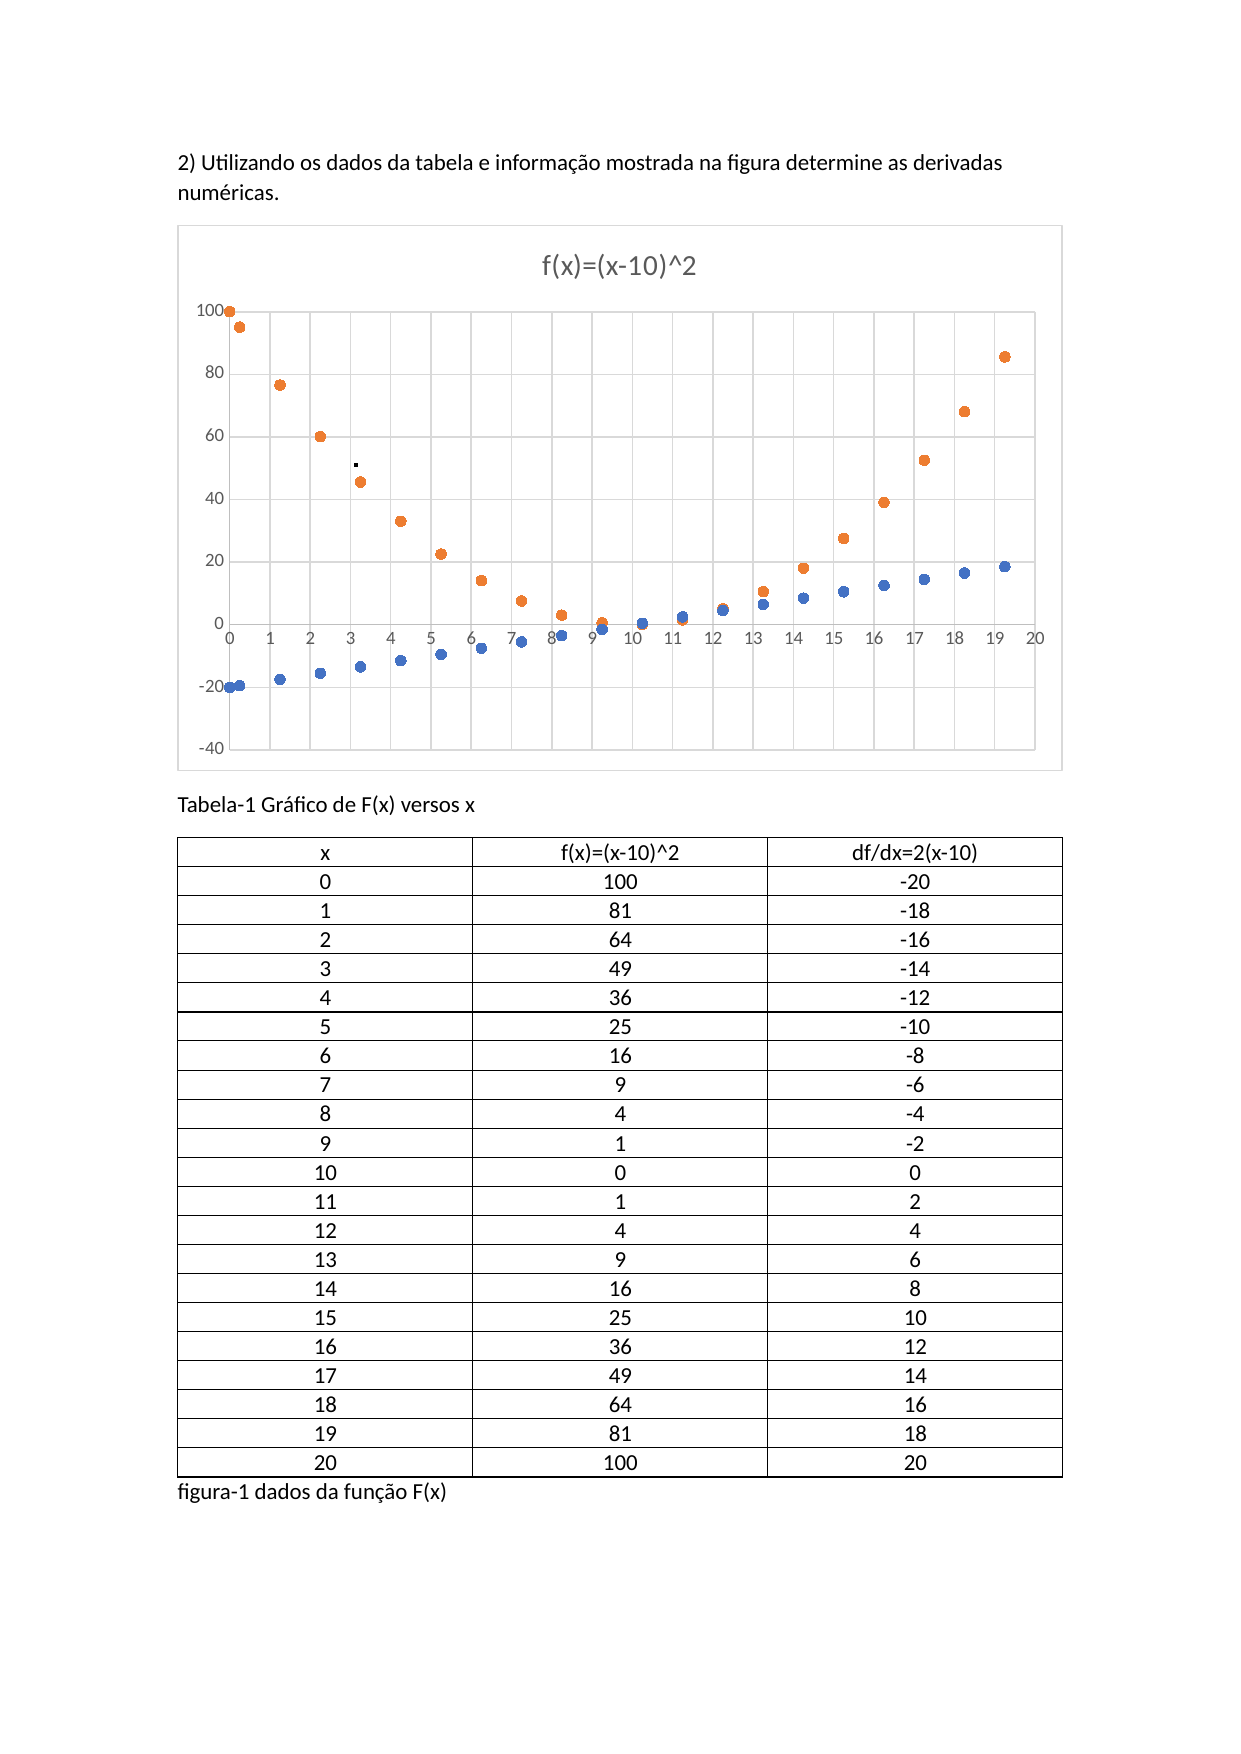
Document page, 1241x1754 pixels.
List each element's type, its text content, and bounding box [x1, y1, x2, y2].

table_cell 8 [768, 1274, 1062, 1302]
table_cell 16 [178, 1332, 472, 1360]
text Tabela-1 Gráfico de F(x) versos x [177, 790, 1063, 818]
table_cell 49 [473, 1361, 767, 1389]
table_cell 16 [473, 1041, 767, 1069]
table_cell 7 [178, 1071, 472, 1098]
table_cell 36 [473, 1332, 767, 1360]
table_cell 12 [178, 1216, 472, 1244]
table_cell -16 [768, 925, 1062, 953]
table_cell 18 [768, 1419, 1062, 1447]
table_cell 6 [178, 1041, 472, 1069]
table_cell 16 [473, 1274, 767, 1302]
table_cell 64 [473, 1390, 767, 1418]
table_cell -2 [768, 1129, 1062, 1157]
table_cell 64 [473, 925, 767, 953]
table_cell 2 [768, 1187, 1062, 1215]
table_cell 9 [473, 1245, 767, 1273]
text figura-1 dados da função F(x) [177, 1478, 1063, 1505]
table_cell 1 [473, 1129, 767, 1157]
table_cell 10 [768, 1303, 1062, 1331]
table_cell 11 [178, 1187, 472, 1215]
table_cell 20 [768, 1448, 1062, 1476]
table_cell 9 [178, 1129, 472, 1157]
table_cell 13 [178, 1245, 472, 1273]
table_cell 19 [178, 1419, 472, 1447]
table_cell 8 [178, 1100, 472, 1128]
table_cell 12 [768, 1332, 1062, 1360]
table_cell 4 [473, 1100, 767, 1128]
table_cell 4 [473, 1216, 767, 1244]
table_cell -12 [768, 983, 1062, 1011]
table_cell 6 [768, 1245, 1062, 1273]
table_cell -6 [768, 1071, 1062, 1098]
table_cell -8 [768, 1041, 1062, 1069]
table_cell 2 [178, 925, 472, 953]
table_header x [178, 838, 472, 866]
table_cell 36 [473, 983, 767, 1011]
table_cell 25 [473, 1303, 767, 1331]
table_cell 16 [768, 1390, 1062, 1418]
table_cell 5 [178, 1013, 472, 1040]
table_cell 14 [178, 1274, 472, 1302]
table_cell 3 [178, 954, 472, 982]
table_cell -20 [768, 867, 1062, 895]
table_header f(x)=(x-10)^2 [473, 838, 767, 866]
table_cell 100 [473, 867, 767, 895]
table_cell 0 [178, 867, 472, 895]
table_cell 14 [768, 1361, 1062, 1389]
table_cell 0 [473, 1158, 767, 1186]
table_cell 1 [178, 896, 472, 924]
table_cell -4 [768, 1100, 1062, 1128]
table_cell 0 [768, 1158, 1062, 1186]
table_cell -10 [768, 1013, 1062, 1040]
table_cell 10 [178, 1158, 472, 1186]
table_cell 4 [768, 1216, 1062, 1244]
table_cell 4 [178, 983, 472, 1011]
table_cell 25 [473, 1013, 767, 1040]
table_cell 81 [473, 1419, 767, 1447]
table_cell 49 [473, 954, 767, 982]
table_cell 20 [178, 1448, 472, 1476]
text 2) Utilizando os dados da tabela e informação mostrada na figura determine as derivadas numéricas. [177, 148, 1063, 206]
table_cell 1 [473, 1187, 767, 1215]
table_cell 81 [473, 896, 767, 924]
table_cell 9 [473, 1071, 767, 1098]
table_cell 100 [473, 1448, 767, 1476]
table_header df/dx=2(x-10) [768, 838, 1062, 866]
table_cell -18 [768, 896, 1062, 924]
table_cell 18 [178, 1390, 472, 1418]
table_cell 17 [178, 1361, 472, 1389]
table_cell -14 [768, 954, 1062, 982]
table_cell 15 [178, 1303, 472, 1331]
